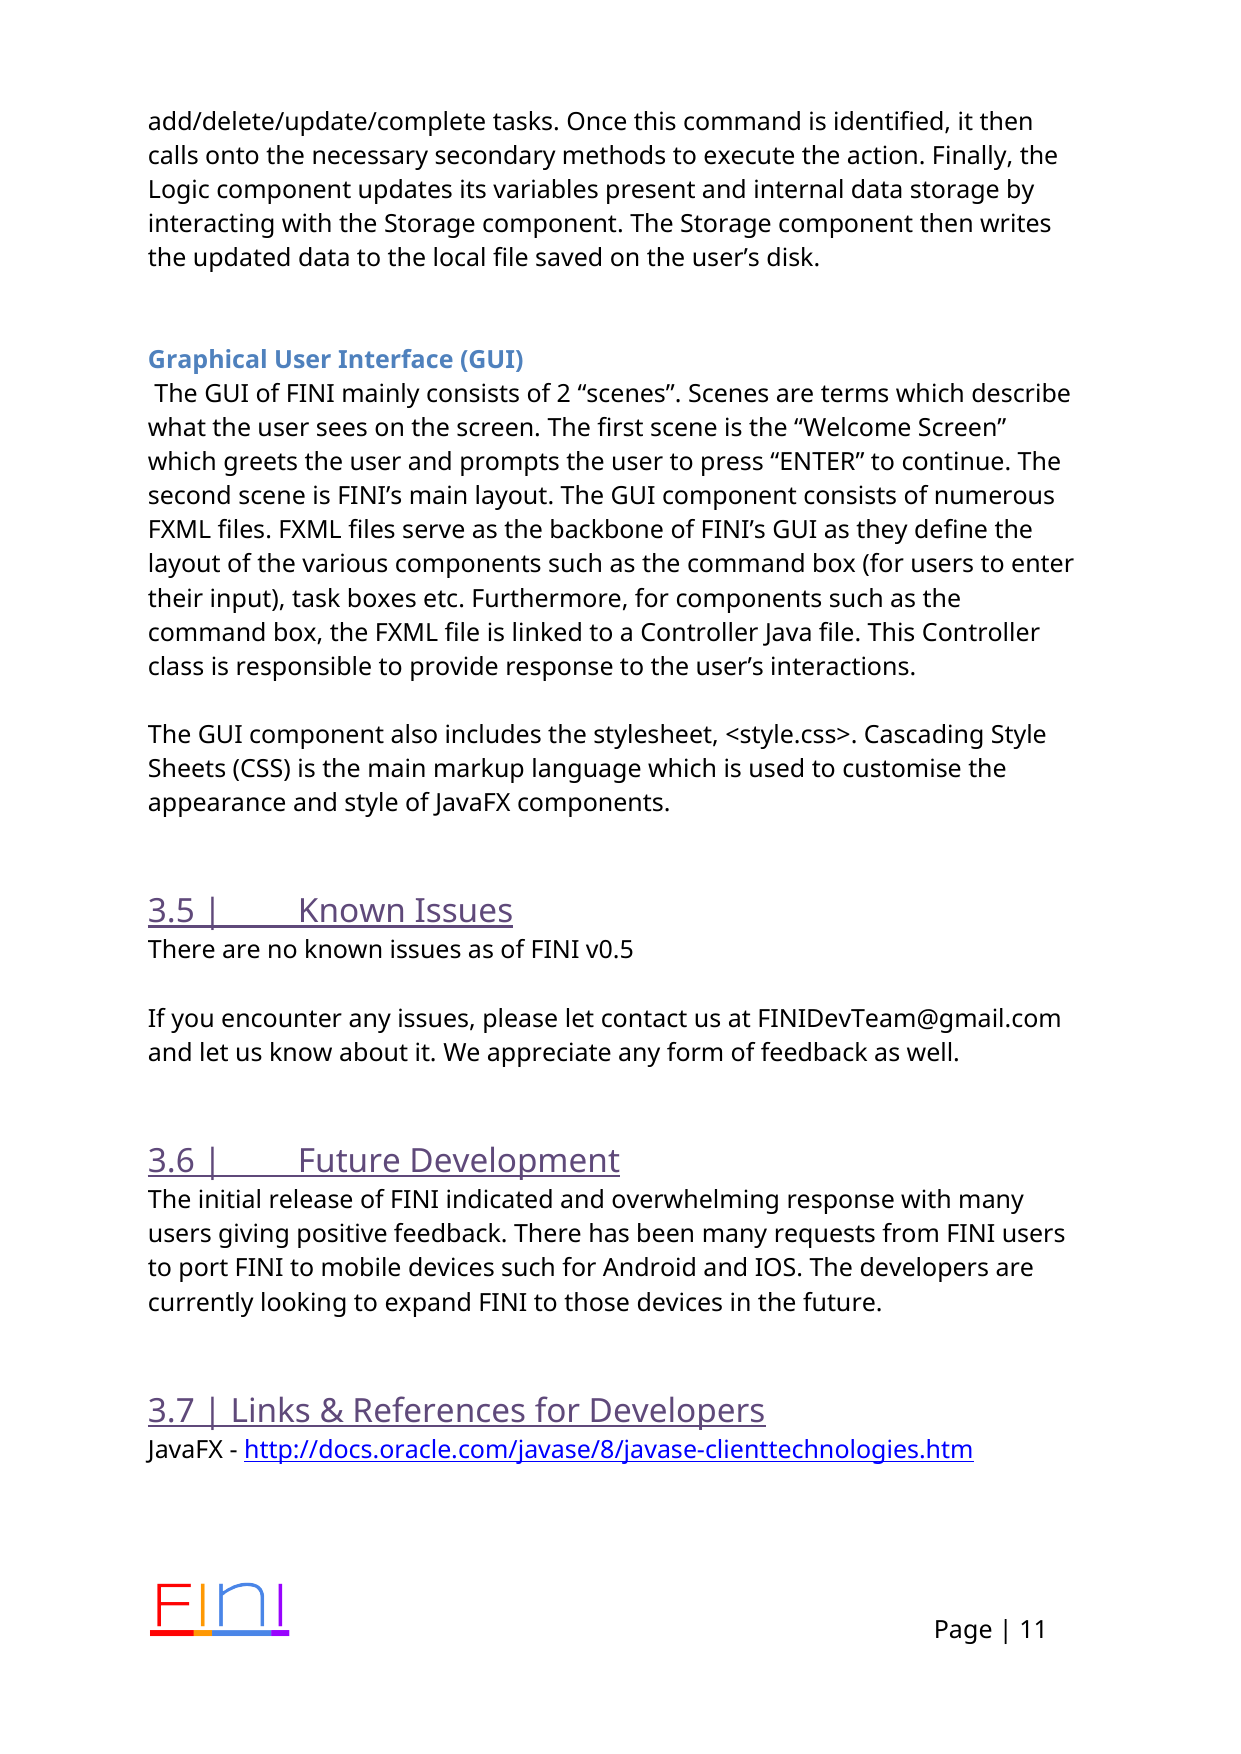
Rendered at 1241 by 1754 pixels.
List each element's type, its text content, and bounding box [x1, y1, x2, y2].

text 3.5 | Known Issues [148, 887, 1078, 932]
text Graphical User Interface (GUI) [148, 342, 1078, 376]
picture [147, 1572, 293, 1639]
text The GUI component also includes the stylesheet, <style.css>. Cascading Style Sheets (CSS) is the main markup language which is used to customise the appearance and style of JavaFX components. [148, 716, 1078, 819]
text The GUI of FINI mainly consists of 2 “scenes”. Scenes are terms which describe what the user sees on the screen. The first scene is the “Welcome Screen” which greets the user and prompts the user to press “ENTER” to continue. The second scene is FINI’s main layout. The GUI component consists of numerous FXML files. FXML files serve as the backbone of FINI’s GUI as they define the layout of the various components such as the command box (for users to enter their input), task boxes etc. Furthermore, for components such as the command box, the FXML file is linked to a Controller Java file. This Controller class is responsible to provide response to the user’s interactions. [148, 376, 1078, 682]
text 3.7 | Links & References for Developers [148, 1386, 1078, 1432]
text JavaFX - http://docs.oracle.com/javase/8/javase-clienttechnologies.htm [148, 1432, 1078, 1466]
text If you encounter any issues, please let contact us at FINIDevTeam@gmail.com and let us know about it. We appreciate any form of feedback as well. [148, 1000, 1078, 1068]
text 3.6 | Future Development [148, 1137, 1078, 1182]
text There are no known issues as of FINI v0.5 [148, 932, 1078, 966]
